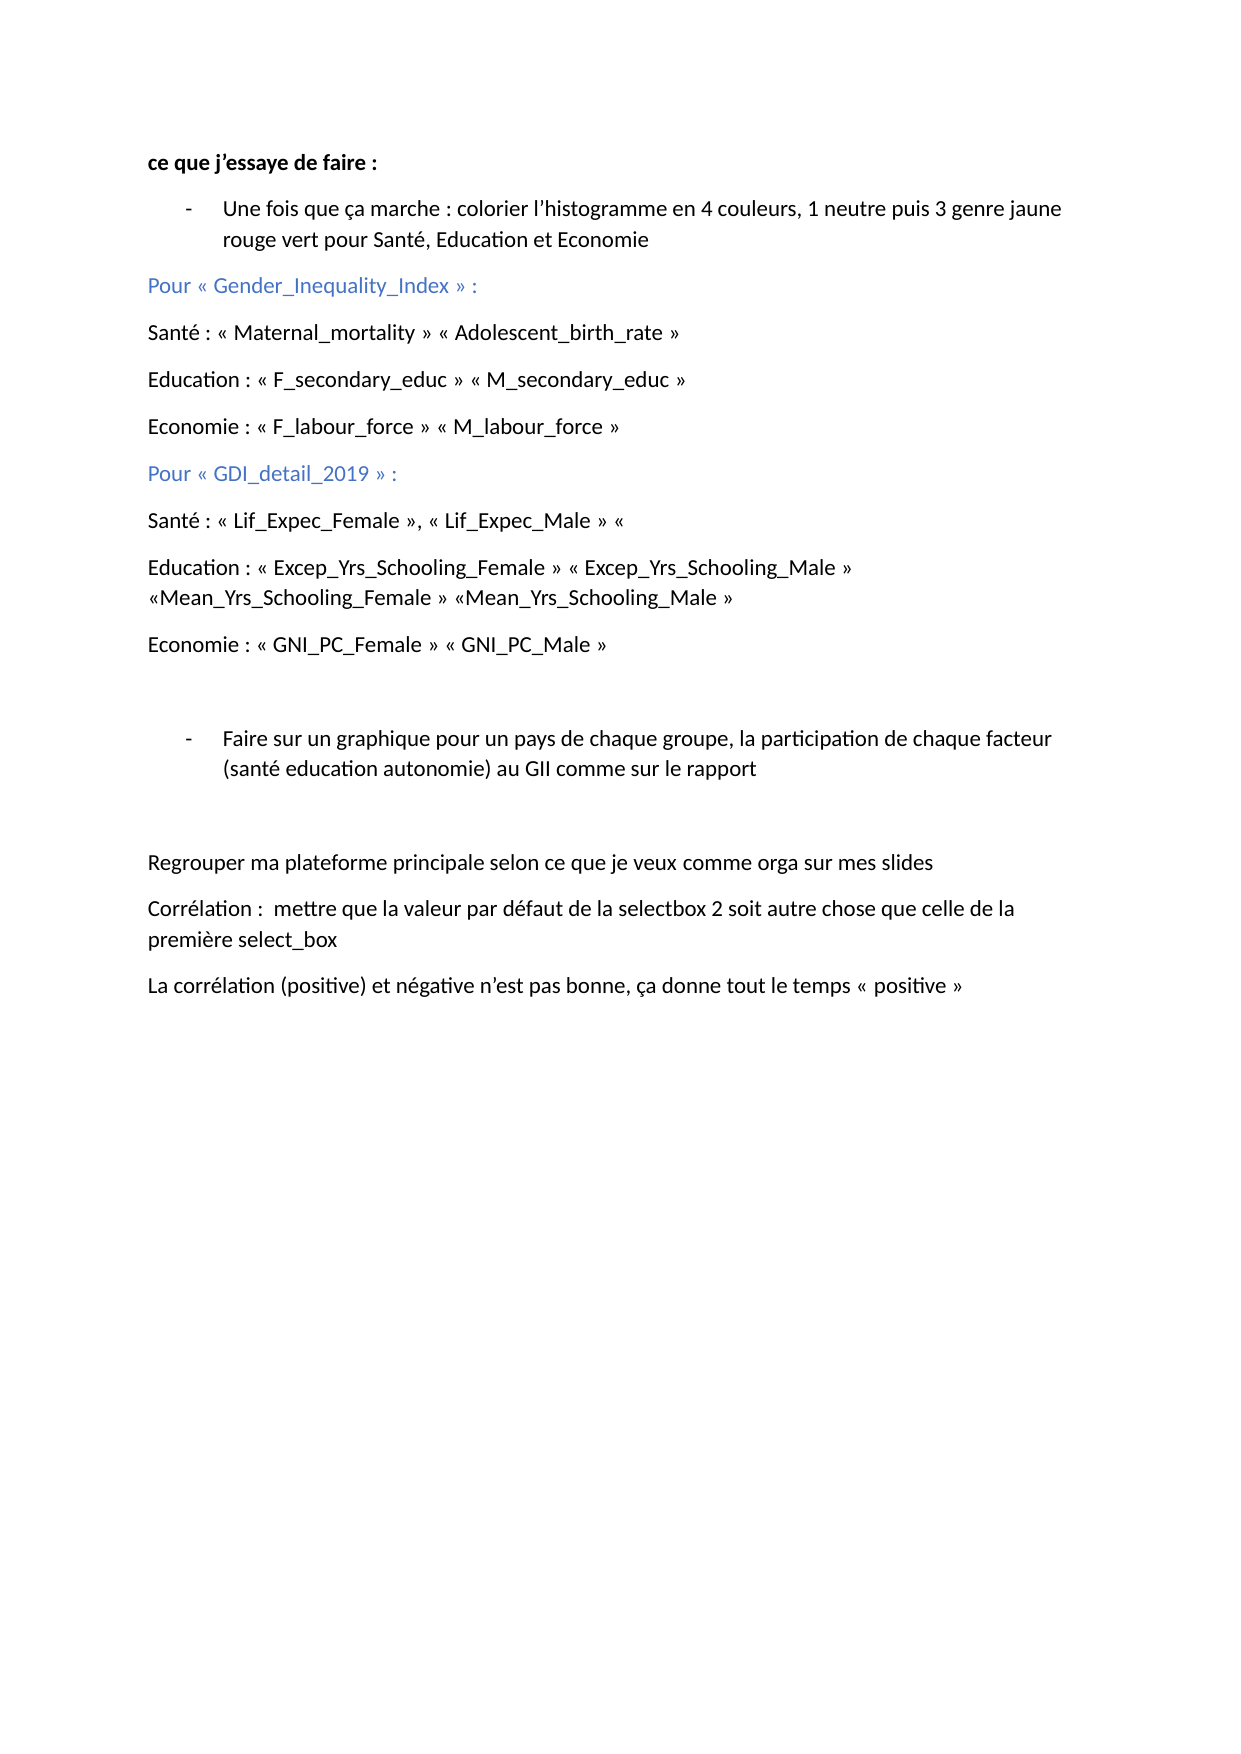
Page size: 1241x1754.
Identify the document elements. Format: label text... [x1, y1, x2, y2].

text Santé : « Maternal_mortality » « Adolescent_birth_rate » [148, 318, 1093, 346]
list Une fois que ça marche : colorier l’histogramme en 4 couleurs, 1 neutre puis 3 genre jaune rouge vert pour Santé, Education et Economie [185, 194, 1093, 253]
text Corrélation : mettre que la valeur par défaut de la selectbox 2 soit autre chose que celle de la première select_box [148, 894, 1093, 953]
text ce que j’essaye de faire : [148, 148, 1093, 176]
text Pour « Gender_Inequality_Index » : [148, 272, 1093, 299]
text Santé : « Lif_Expec_Female », « Lif_Expec_Male » « [148, 506, 1093, 534]
text La corrélation (positive) et négative n’est pas bonne, ça donne tout le temps « positive » [148, 972, 1093, 999]
text Regrouper ma plateforme principale selon ce que je veux comme orga sur mes slides [148, 848, 1093, 876]
text Economie : « GNI_PC_Female » « GNI_PC_Male » [148, 630, 1093, 658]
text Education : « F_secondary_educ » « M_secondary_educ » [148, 365, 1093, 393]
list Faire sur un graphique pour un pays de chaque groupe, la participation de chaque facteur (santé education autonomie) au GII comme sur le rapport [185, 724, 1093, 782]
text Economie : « F_labour_force » « M_labour_force » [148, 412, 1093, 440]
text Education : « Excep_Yrs_Schooling_Female » « Excep_Yrs_Schooling_Male » «Mean_Yrs_Schooling_Female » «Mean_Yrs_Schooling_Male » [148, 553, 1093, 611]
text Pour « GDI_detail_2019 » : [148, 459, 1093, 487]
